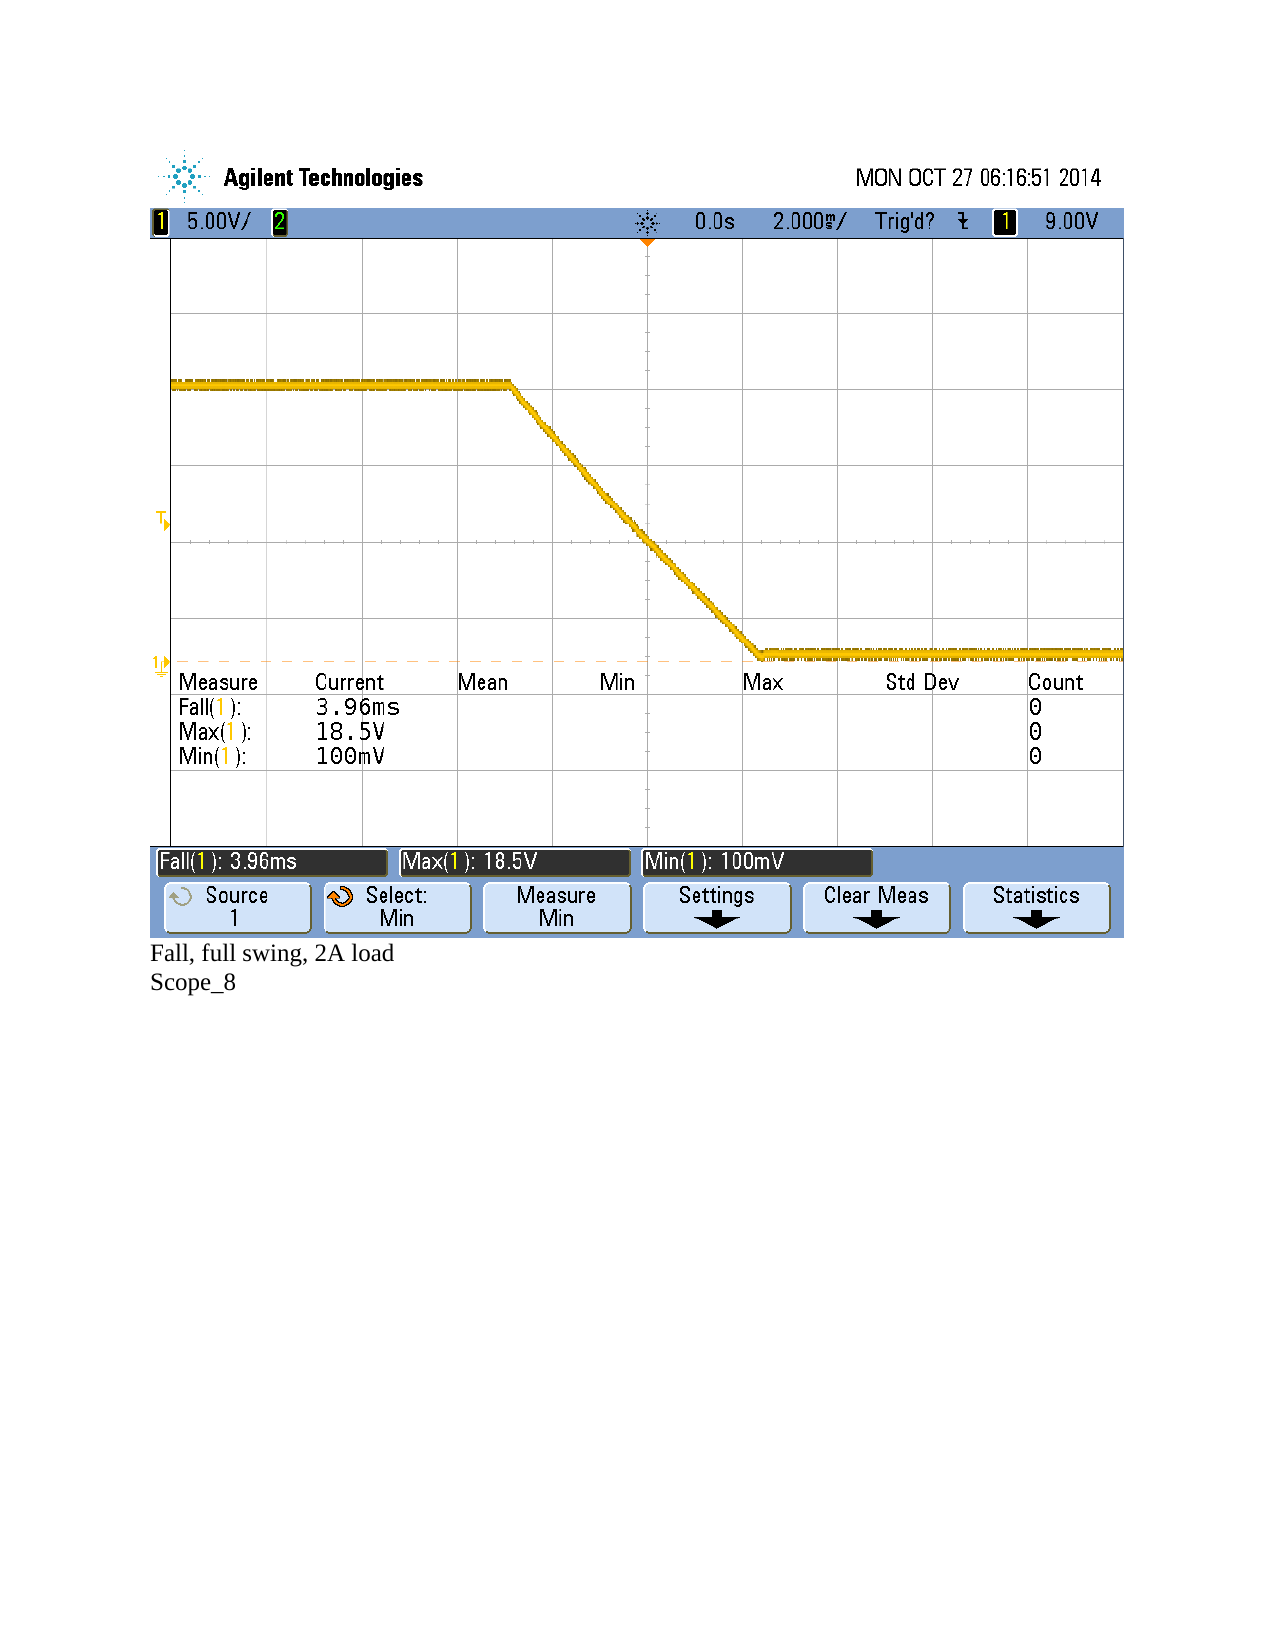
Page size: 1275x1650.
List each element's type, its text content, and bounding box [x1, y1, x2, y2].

text Fall, full swing, 2A load [150, 938, 1125, 967]
picture [150, 150, 1124, 938]
text Scope_8 [150, 967, 1125, 996]
